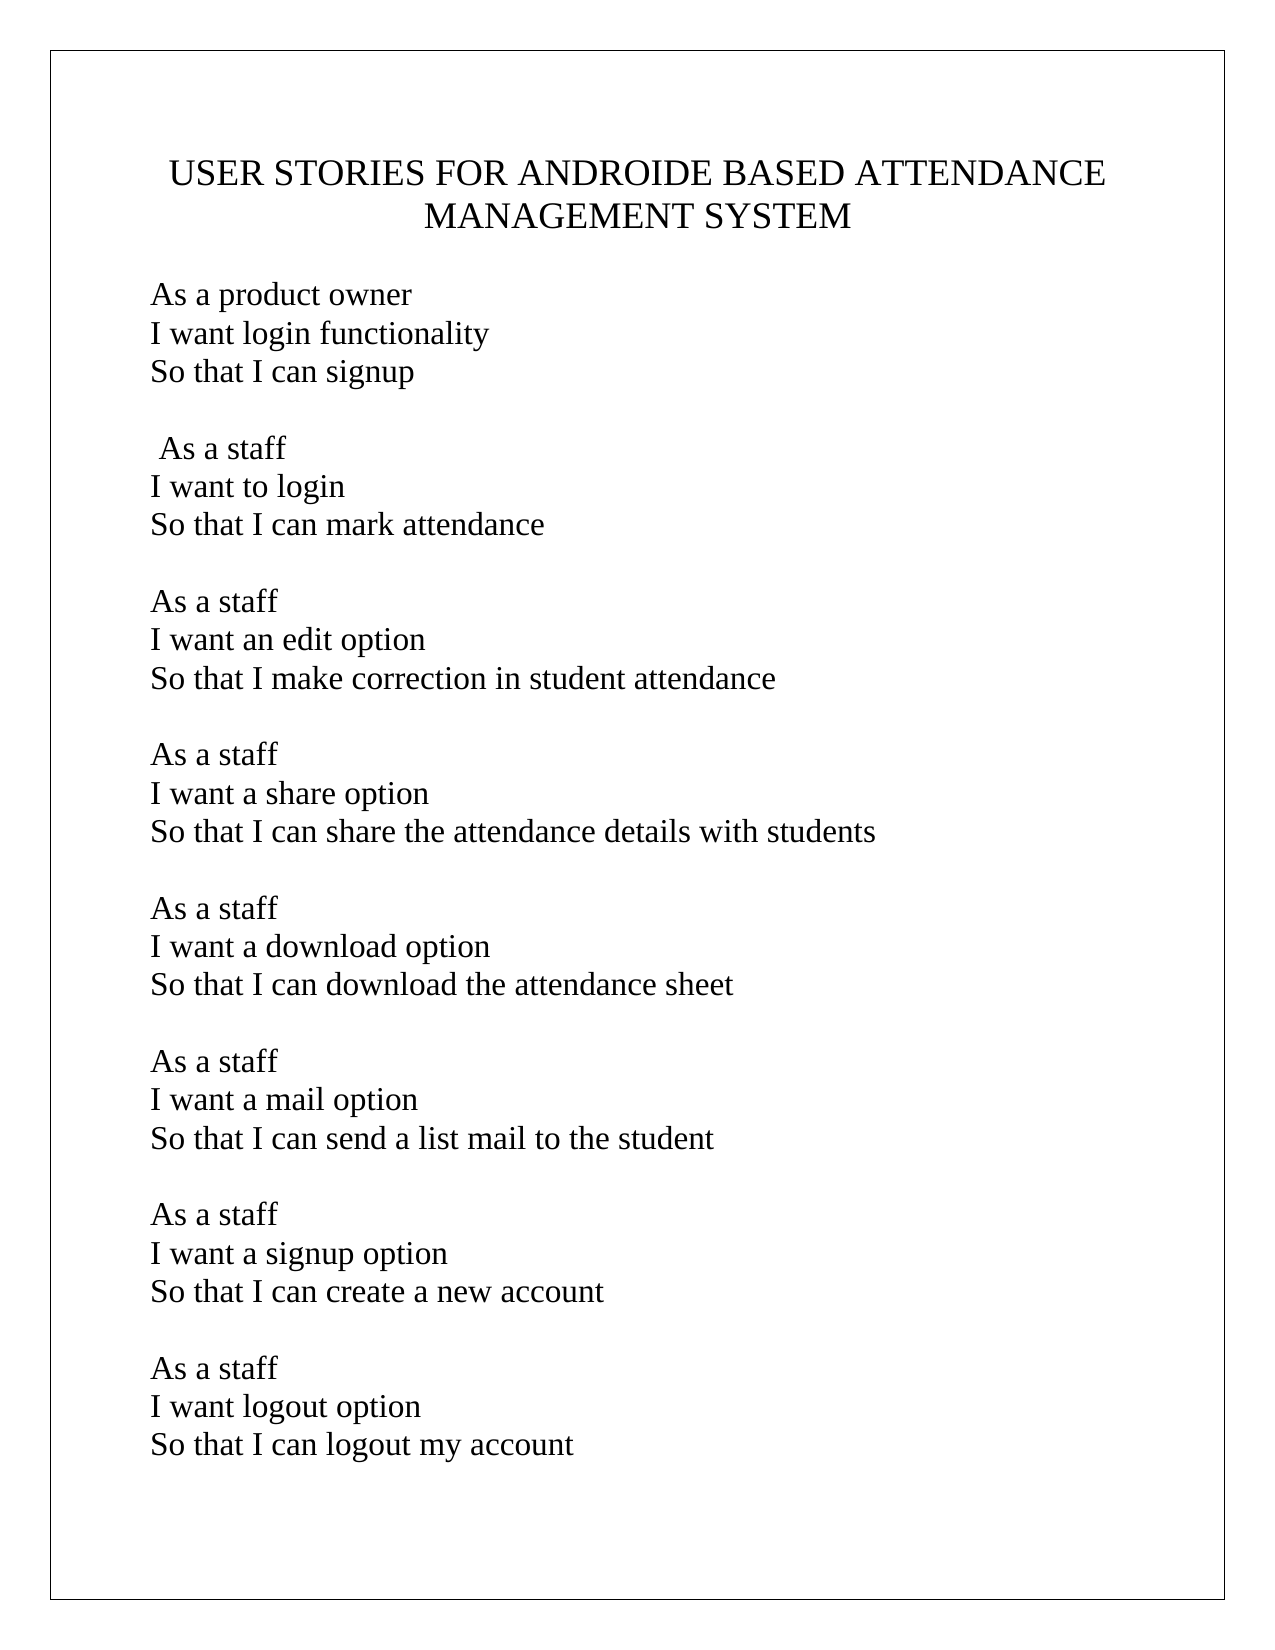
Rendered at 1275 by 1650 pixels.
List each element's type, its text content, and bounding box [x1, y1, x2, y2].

text I want a signup option [150, 1233, 1125, 1271]
text As a staff [150, 1348, 1125, 1386]
text As a product owner [150, 274, 1125, 313]
text So that I can send a list mail to the student [150, 1118, 1125, 1156]
text I want a download option [150, 926, 1125, 964]
text So that I can mark attendance [150, 504, 1125, 543]
text I want a share option [150, 773, 1125, 811]
text So that I can share the attendance details with students [150, 811, 1125, 849]
text I want to login [150, 466, 1125, 504]
text As a staff [150, 888, 1125, 926]
text As a staff [150, 1041, 1125, 1079]
text I want login functionality [150, 313, 1125, 351]
text So that I can create a new account [150, 1271, 1125, 1309]
text So that I can download the attendance sheet [150, 964, 1125, 1003]
text I want logout option [150, 1386, 1125, 1424]
text USER STORIES FOR ANDROIDE BASED ATTENDANCE MANAGEMENT SYSTEM [150, 150, 1125, 236]
text I want a mail option [150, 1079, 1125, 1118]
text As a staff [150, 1194, 1125, 1233]
text I want an edit option [150, 619, 1125, 658]
text So that I can signup [150, 351, 1125, 389]
text As a staff [150, 734, 1125, 773]
text As a staff [150, 428, 1125, 466]
text So that I make correction in student attendance [150, 658, 1125, 696]
text So that I can logout my account [150, 1424, 1125, 1463]
text As a staff [150, 581, 1125, 619]
